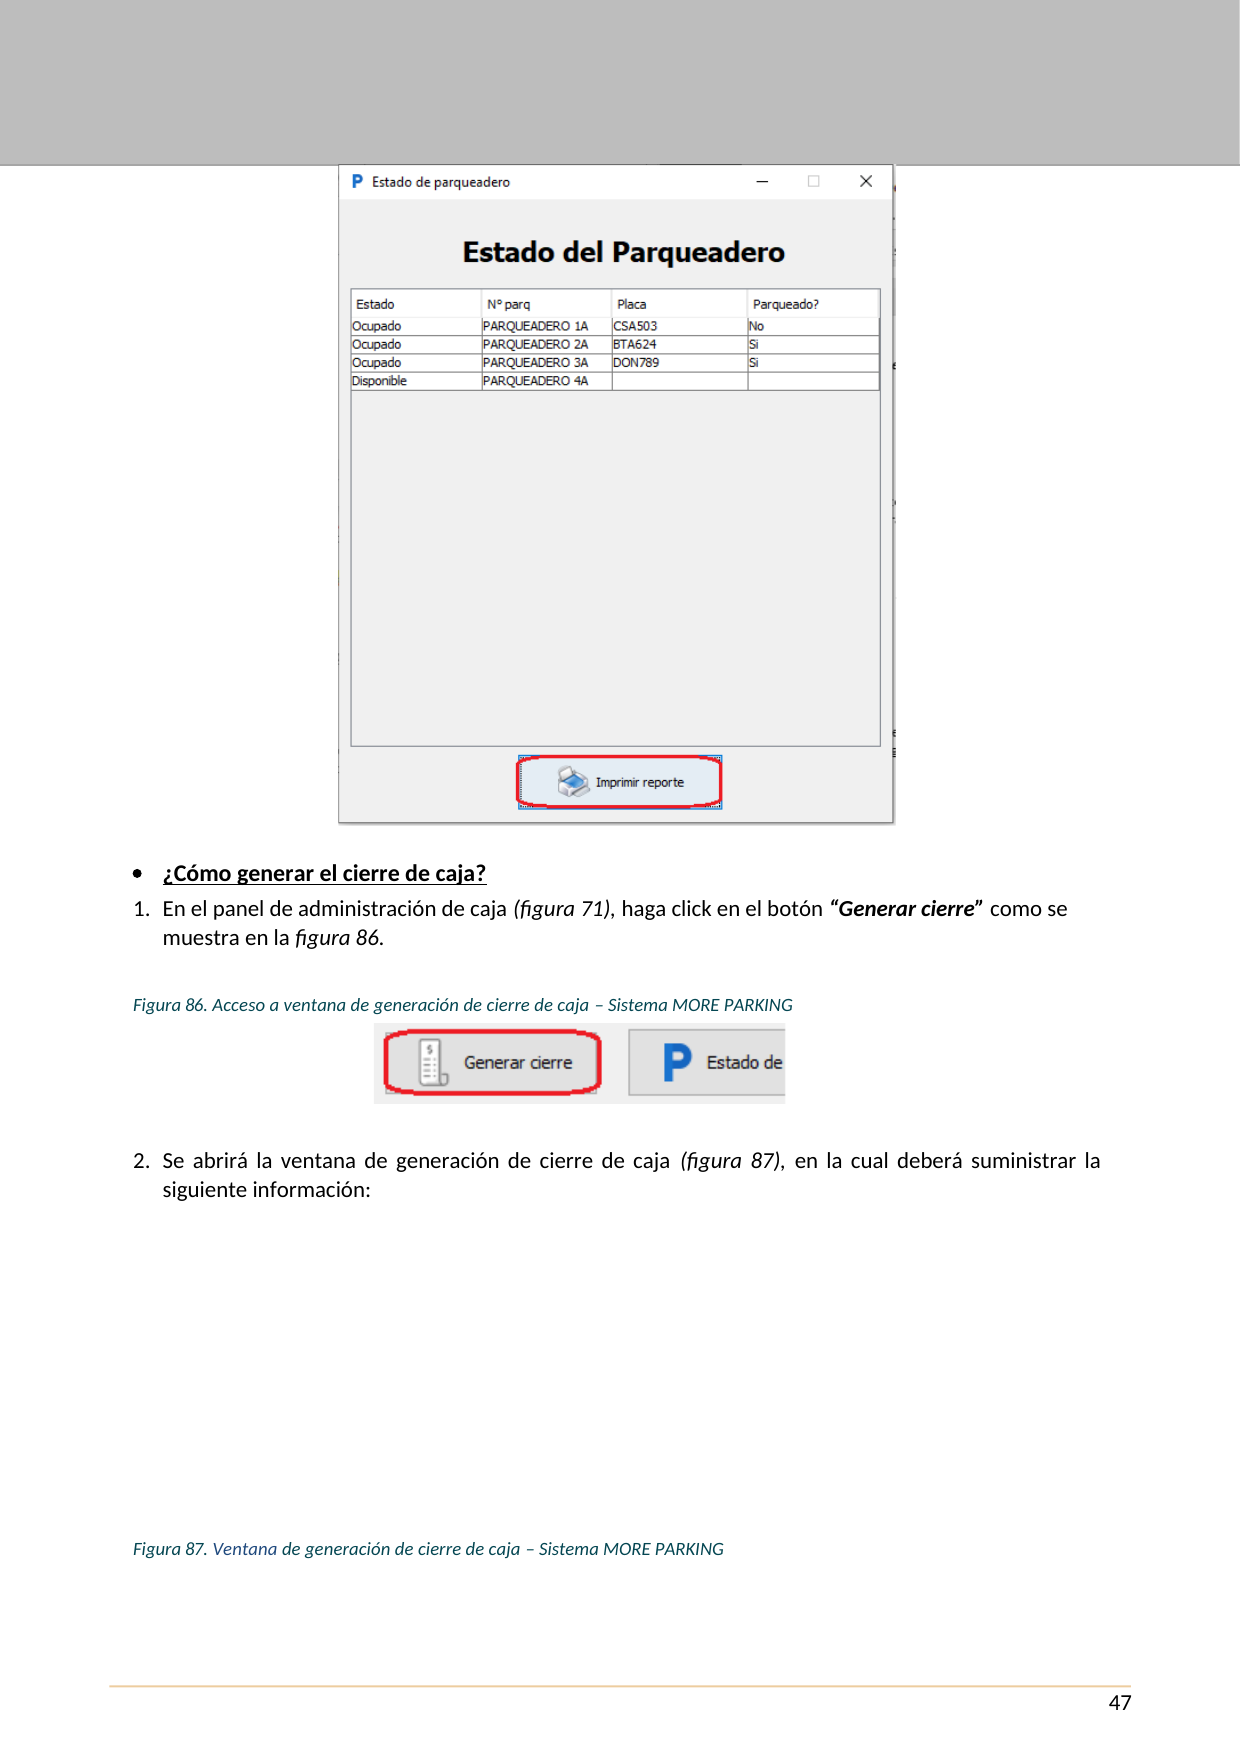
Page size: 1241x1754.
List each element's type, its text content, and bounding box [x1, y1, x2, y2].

picture [373, 1023, 787, 1104]
text Figura 87. Ventana de generación de cierre de caja – Sistema MORE PARKING [133, 1537, 1101, 1560]
picture [338, 164, 897, 826]
list ¿Cómo generar el cierre de caja? [133, 858, 1101, 888]
list Se abrirá la ventana de generación de cierre de caja (figura 87), en la cual deberá suministrar la siguiente información: [133, 1147, 1101, 1203]
list En el panel de administración de caja (figura 71), haga click en el botón “Generar cierre” como se muestra en la figura 86. [133, 894, 1101, 951]
text Figura 86. Acceso a ventana de generación de cierre de caja – Sistema MORE PARKING [133, 994, 1101, 1017]
